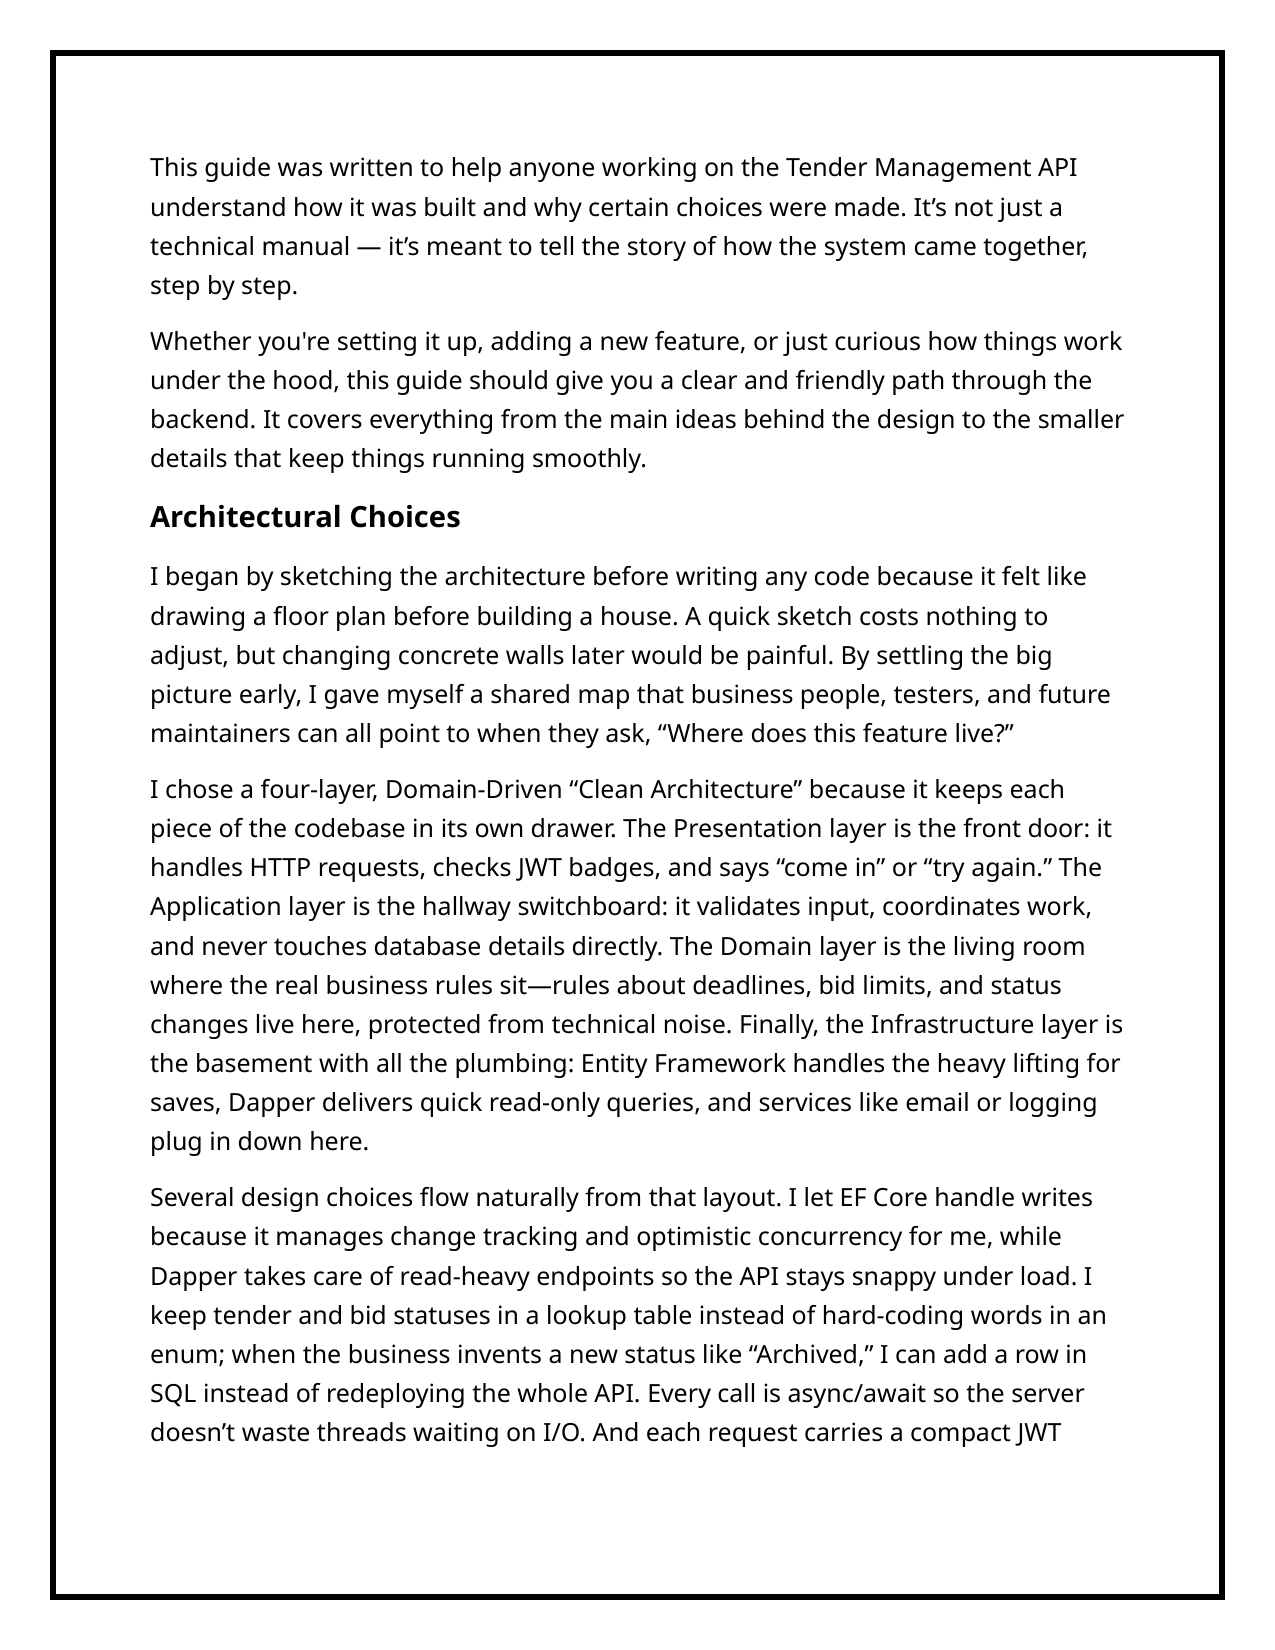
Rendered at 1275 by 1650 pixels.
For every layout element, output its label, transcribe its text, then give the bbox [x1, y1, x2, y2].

text I began by sketching the architecture before writing any code because it felt like drawing a floor plan before building a house. A quick sketch costs nothing to adjust, but changing concrete walls later would be painful. By settling the big picture early, I gave myself a shared map that business people, testers, and future maintainers can all point to when they ask, “Where does this feature live?” [150, 559, 1125, 750]
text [150, 1180, 1125, 1449]
text Architectural Choices [150, 497, 1125, 536]
text Whether you're setting it up, adding a new feature, or just curious how things work under the hood, this guide should give you a clear and friendly path through the backend. It covers everything from the main ideas behind the design to the smaller details that keep things running smoothly. [150, 323, 1125, 475]
text This guide was written to help anyone working on the Tender Management API understand how it was built and why certain choices were made. It’s not just a technical manual — it’s meant to tell the story of how the system came together, step by step. [150, 150, 1125, 302]
text I chose a four-layer, Domain-Driven “Clean Architecture” because it keeps each piece of the codebase in its own drawer. The Presentation layer is the front door: it handles HTTP requests, checks JWT badges, and says “come in” or “try again.” The Application layer is the hallway switchboard: it validates input, coordinates work, and never touches database details directly. The Domain layer is the living room where the real business rules sit—rules about deadlines, bid limits, and status changes live here, protected from technical noise. Finally, the Infrastructure layer is the basement with all the plumbing: Entity Framework handles the heavy lifting for saves, Dapper delivers quick read-only queries, and services like email or logging plug in down here. [150, 771, 1125, 1158]
